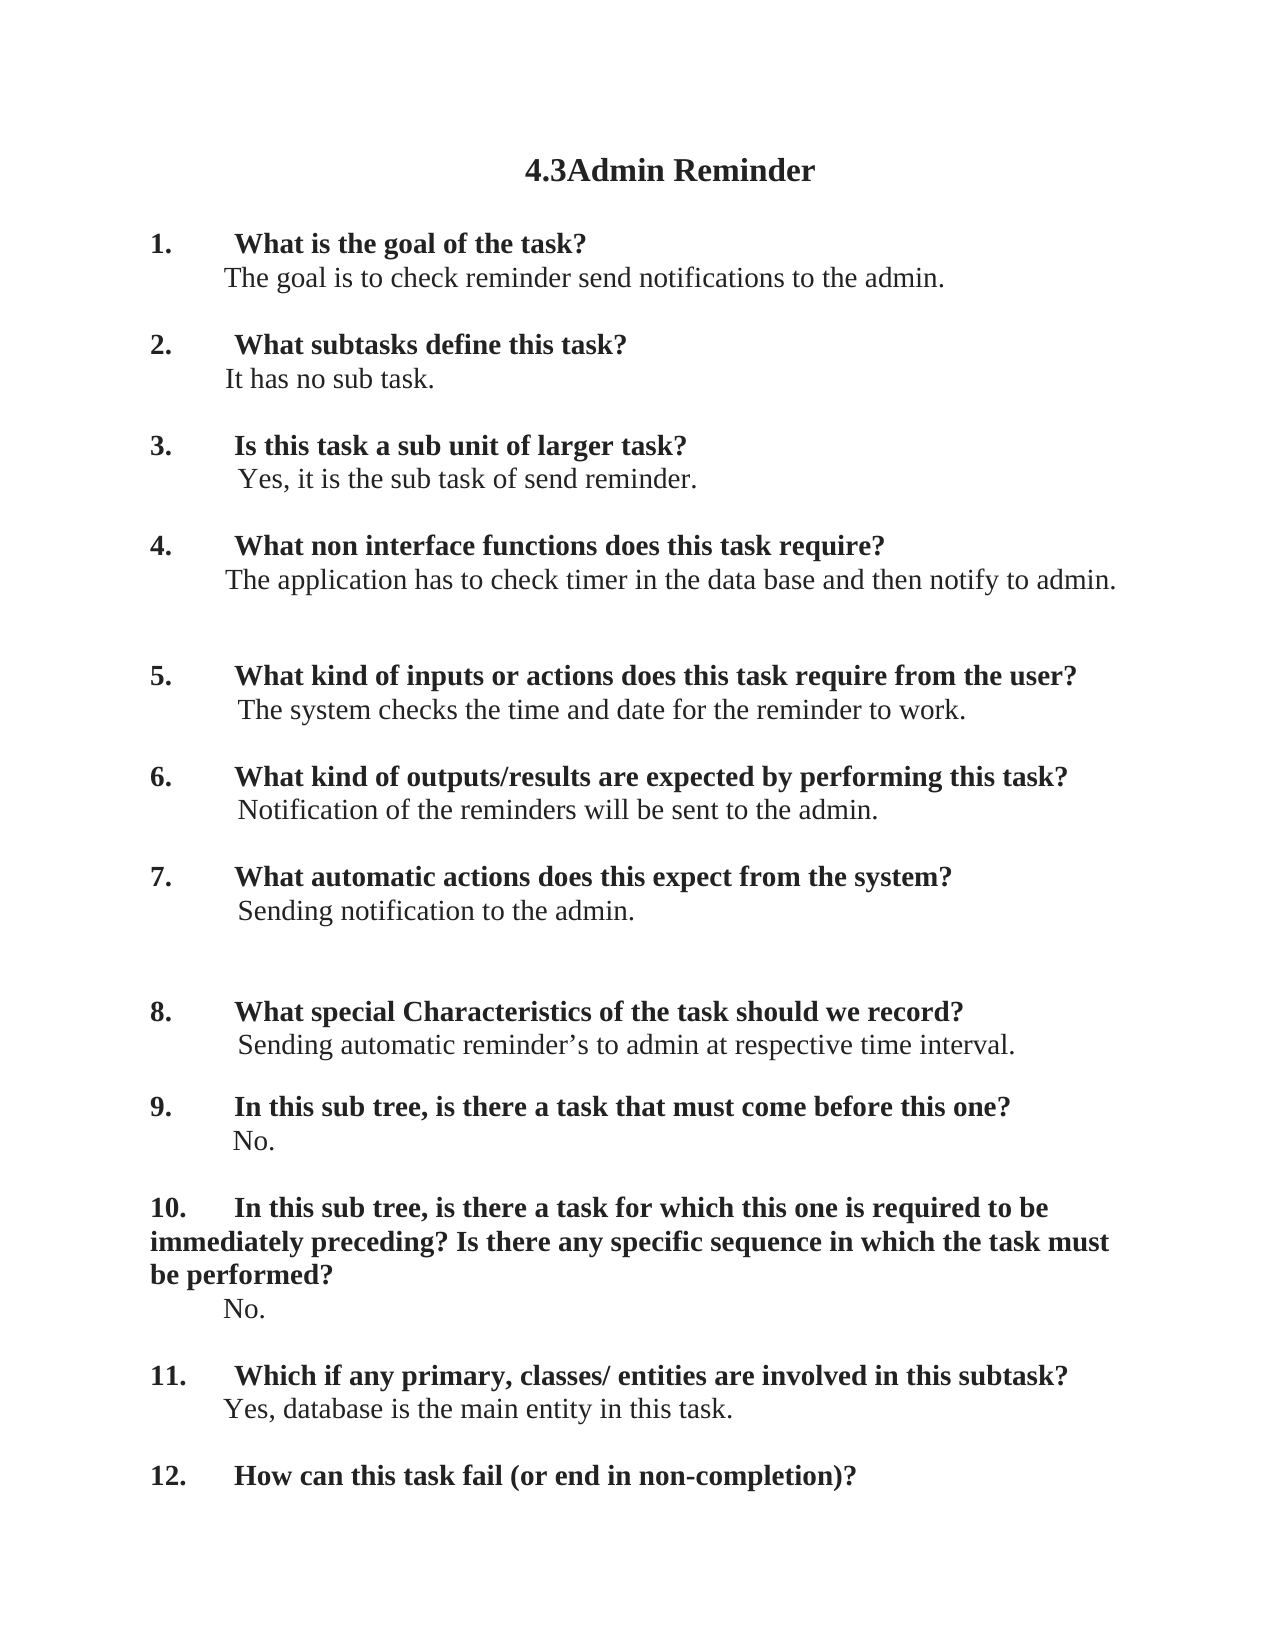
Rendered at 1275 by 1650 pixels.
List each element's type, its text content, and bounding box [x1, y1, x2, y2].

text Notification of the reminders will be sent to the admin. [150, 792, 1125, 826]
text 4.3Admin Reminder [450, 150, 1125, 188]
text 6. What kind of outputs/results are expected by performing this task? [150, 759, 1125, 792]
text 1. What is the goal of the task? [150, 227, 1125, 260]
text The application has to check timer in the data base and then notify to admin. [225, 562, 1125, 596]
text 7. What automatic actions does this expect from the system? [150, 859, 1125, 893]
text The goal is to check reminder send notifications to the admin. [223, 260, 1125, 294]
text 3. Is this task a sub unit of larger task? [150, 428, 1125, 461]
text It has no sub task. [150, 361, 1125, 394]
text 10. In this sub tree, is there a task for which this one is required to be immediately preceding? Is there any specific sequence in which the task must be performed? [150, 1190, 1125, 1291]
text Sending notification to the admin. [150, 893, 1125, 927]
text 4. What non interface functions does this task require? [150, 528, 1125, 562]
text 11. Which if any primary, classes/ entities are involved in this subtask? [150, 1358, 1125, 1391]
text 2. What subtasks define this task? [150, 327, 1125, 361]
text 12. How can this task fail (or end in non-completion)? [150, 1458, 1125, 1492]
text Yes, database is the main entity in this task. [150, 1391, 1125, 1425]
text No. [150, 1123, 1125, 1157]
text Sending automatic reminder’s to admin at respective time interval. [237, 1027, 1125, 1061]
text 8. What special Characteristics of the task should we record? [150, 994, 1125, 1027]
text No. [150, 1291, 1125, 1324]
text Yes, it is the sub task of send reminder. [150, 461, 1125, 495]
text The system checks the time and date for the reminder to work. [150, 692, 1125, 725]
text 5. What kind of inputs or actions does this task require from the user? [150, 658, 1125, 692]
text 9. In this sub tree, is there a task that must come before this one? [150, 1089, 1125, 1123]
